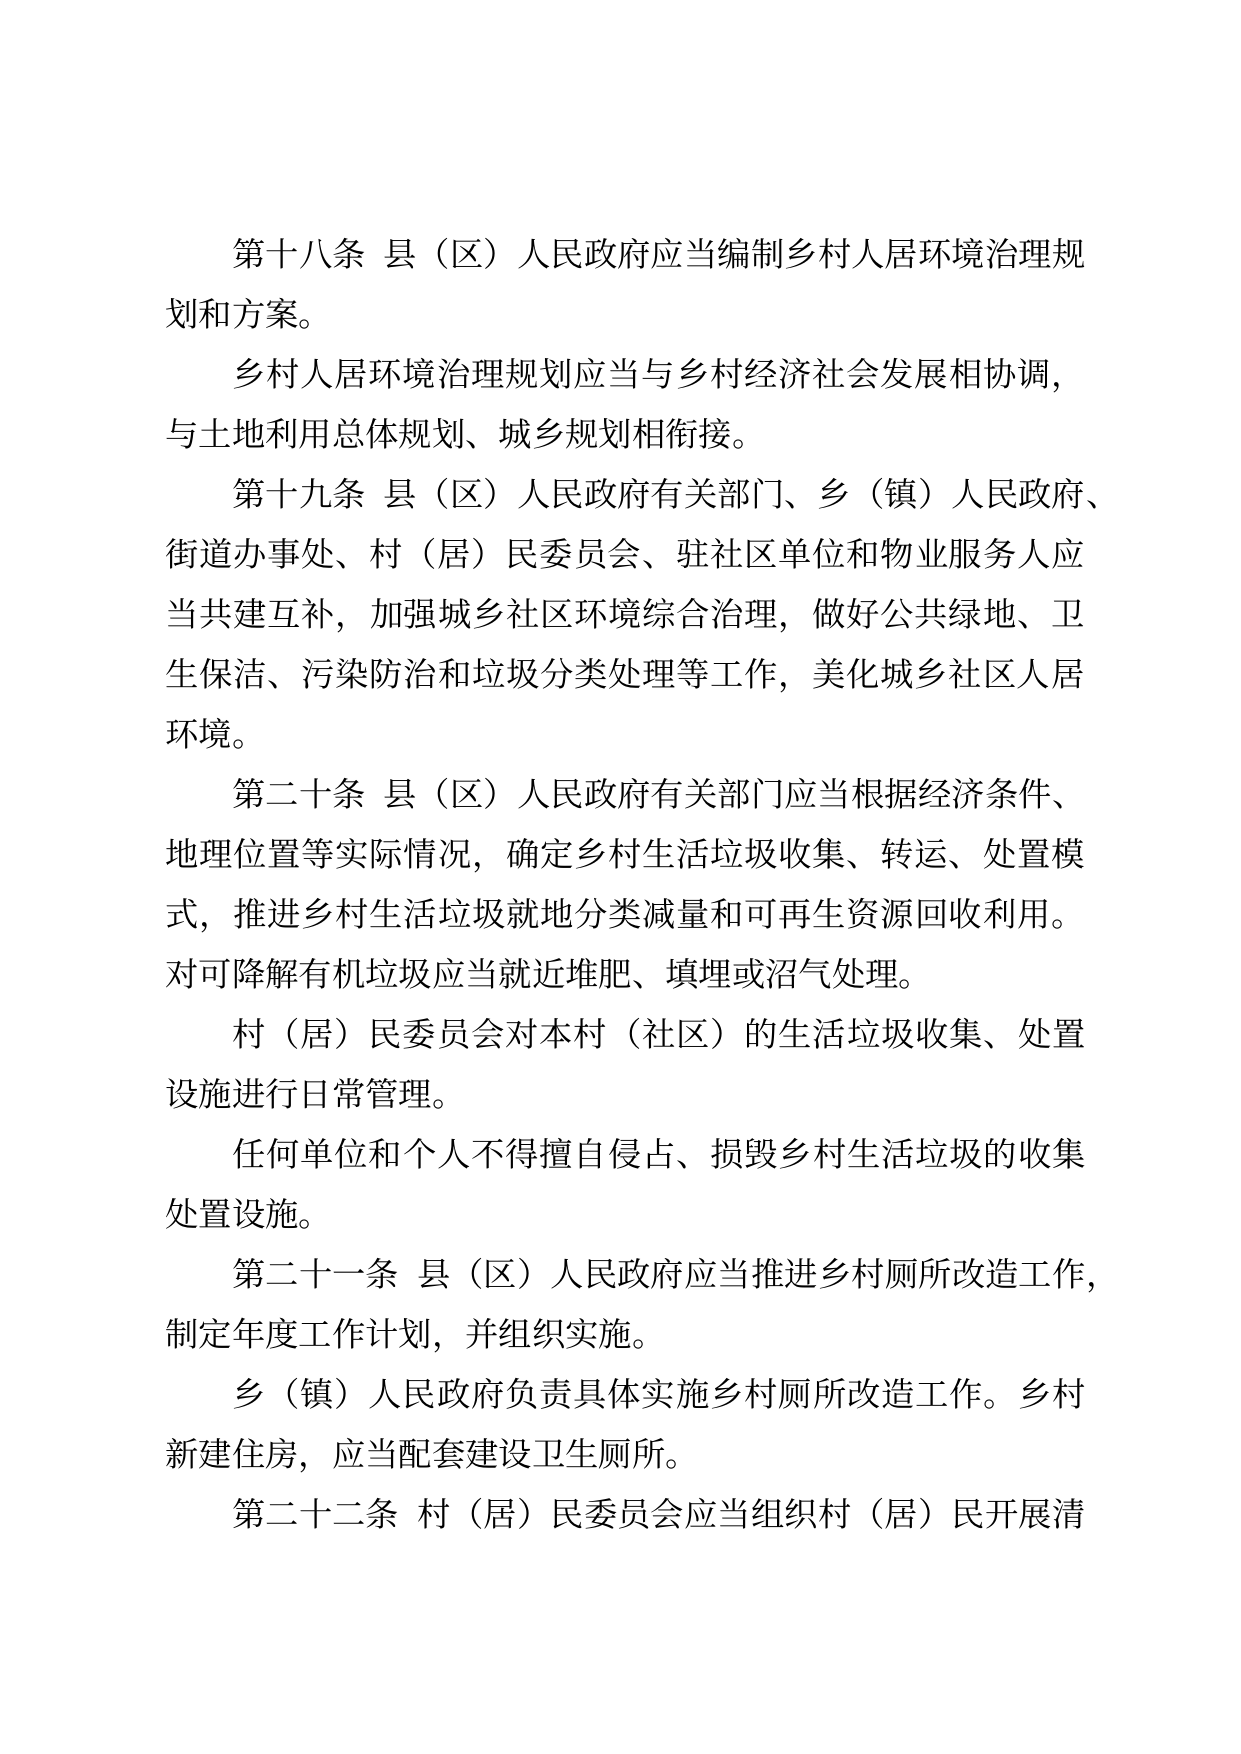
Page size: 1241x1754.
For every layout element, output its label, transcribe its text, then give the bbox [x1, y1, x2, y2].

text 第二十条 县（区）人民政府有关部门应当根据经济条件、地理位置等实际情况，确定乡村生活垃圾收集、转运、处置模式，推进乡村生活垃圾就地分类减量和可再生资源回收利用。对可降解有机垃圾应当就近堆肥、填埋或沼气处理。 [165, 758, 1087, 998]
text 第十八条 县（区）人民政府应当编制乡村人居环境治理规划和方案。 [165, 218, 1087, 338]
text 任何单位和个人不得擅自侵占、损毁乡村生活垃圾的收集、处置设施。 [165, 1118, 1087, 1238]
text 乡（镇）人民政府负责具体实施乡村厕所改造工作。乡村新建住房，应当配套建设卫生厕所。 [165, 1358, 1087, 1478]
text 乡村人居环境治理规划应当与乡村经济社会发展相协调，与土地利用总体规划、城乡规划相衔接。 [165, 338, 1087, 458]
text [165, 1478, 1087, 1538]
text 第十九条 县（区）人民政府有关部门、乡（镇）人民政府、街道办事处、村（居）民委员会、驻社区单位和物业服务人应当共建互补，加强城乡社区环境综合治理，做好公共绿地、卫生保洁、污染防治和垃圾分类处理等工作，美化城乡社区人居环境。 [165, 458, 1087, 758]
text 村（居）民委员会对本村（社区）的生活垃圾收集、处置设施进行日常管理。 [165, 998, 1087, 1118]
text 第二十一条 县（区）人民政府应当推进乡村厕所改造工作，制定年度工作计划，并组织实施。 [165, 1238, 1087, 1358]
